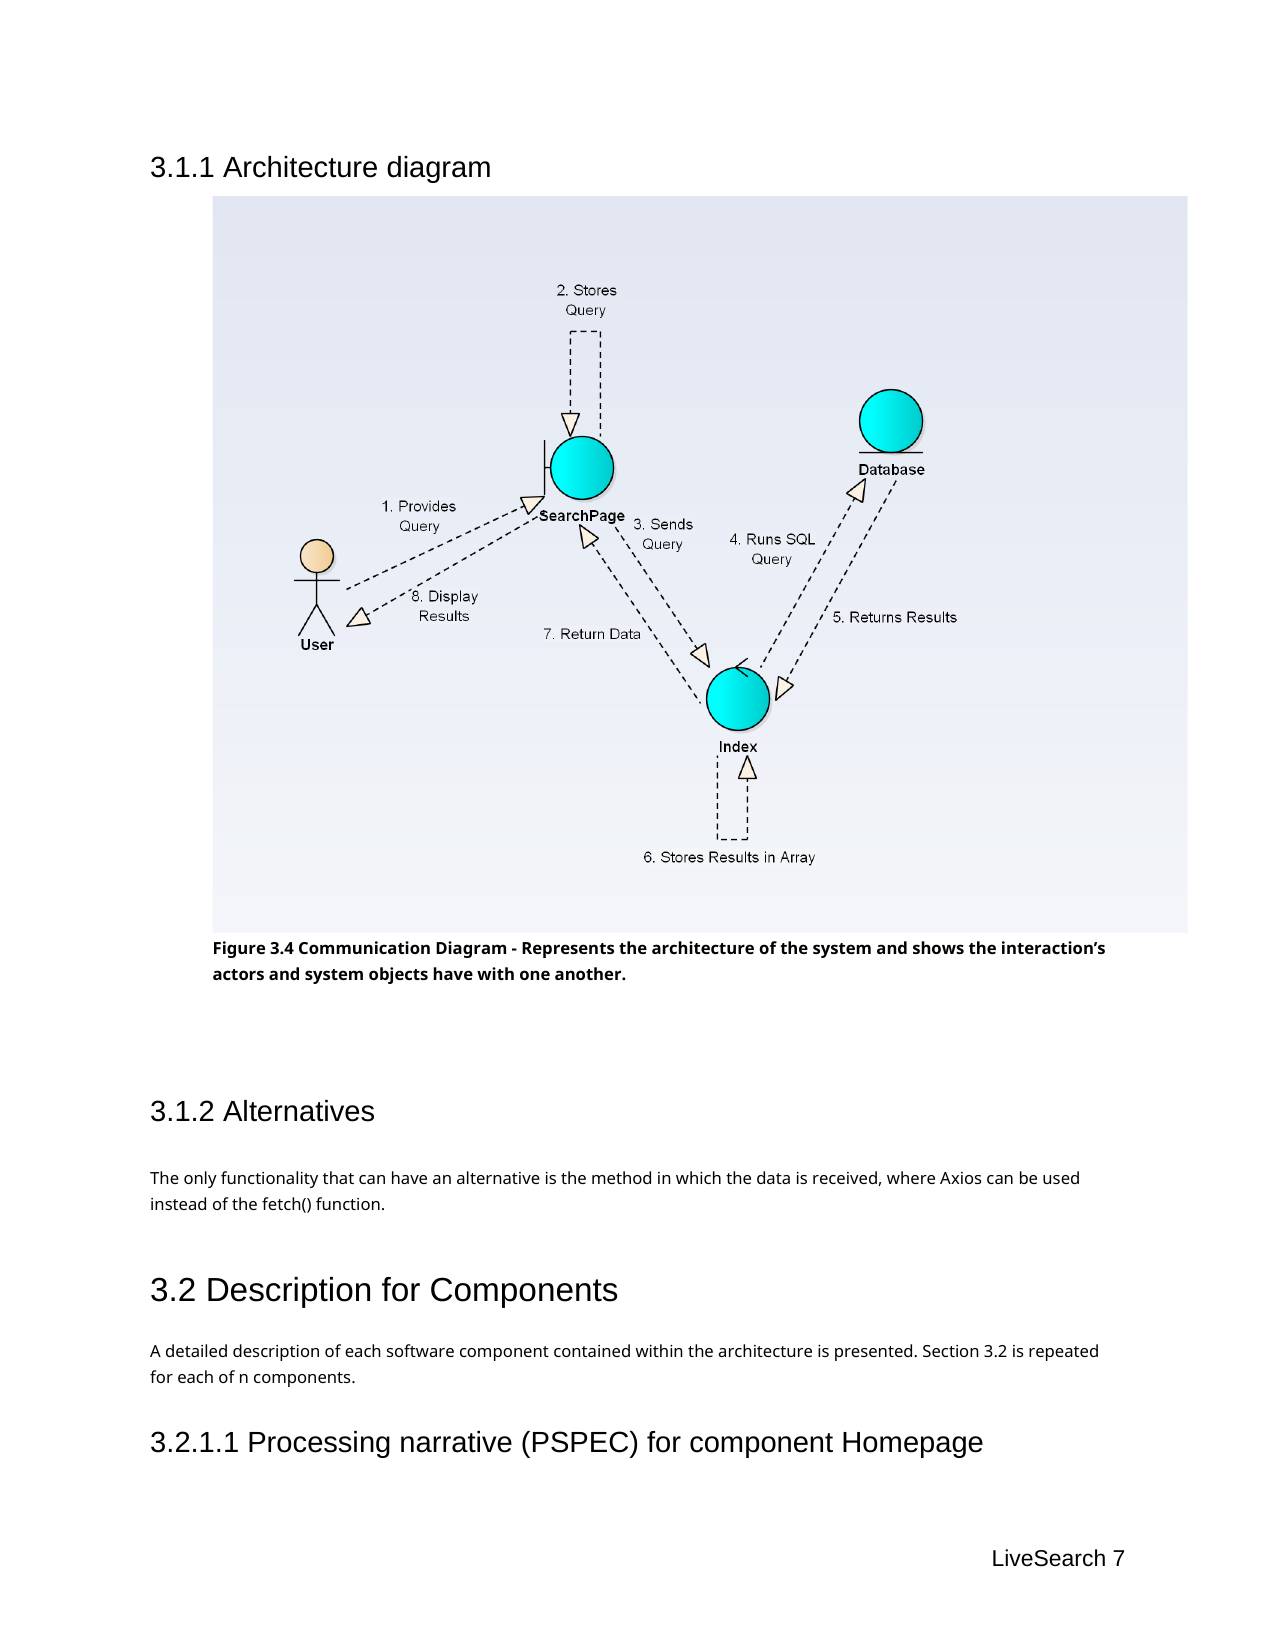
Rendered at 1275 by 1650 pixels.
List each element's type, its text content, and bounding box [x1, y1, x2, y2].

text A detailed description of each software component contained within the architecture is presented. Section 3.2 is repeated for each of n components. [150, 1339, 1125, 1388]
text Figure 3.4 Communication Diagram - Represents the architecture of the system and shows the interaction’s actors and system objects have with one another. [212, 937, 1125, 985]
subtitle 3.2.1.1 Processing narrative (PSPEC) for component Homepage [150, 1424, 1125, 1458]
subtitle 3.1.2 Alternatives [150, 1094, 1125, 1127]
picture [212, 196, 1188, 933]
subtitle 3.2 Description for Components [150, 1270, 1125, 1308]
subtitle 3.1.1 Architecture diagram [150, 150, 1125, 183]
text The only functionality that can have an alternative is the method in which the data is received, where Axios can be used instead of the fetch() function. [150, 1167, 1125, 1216]
